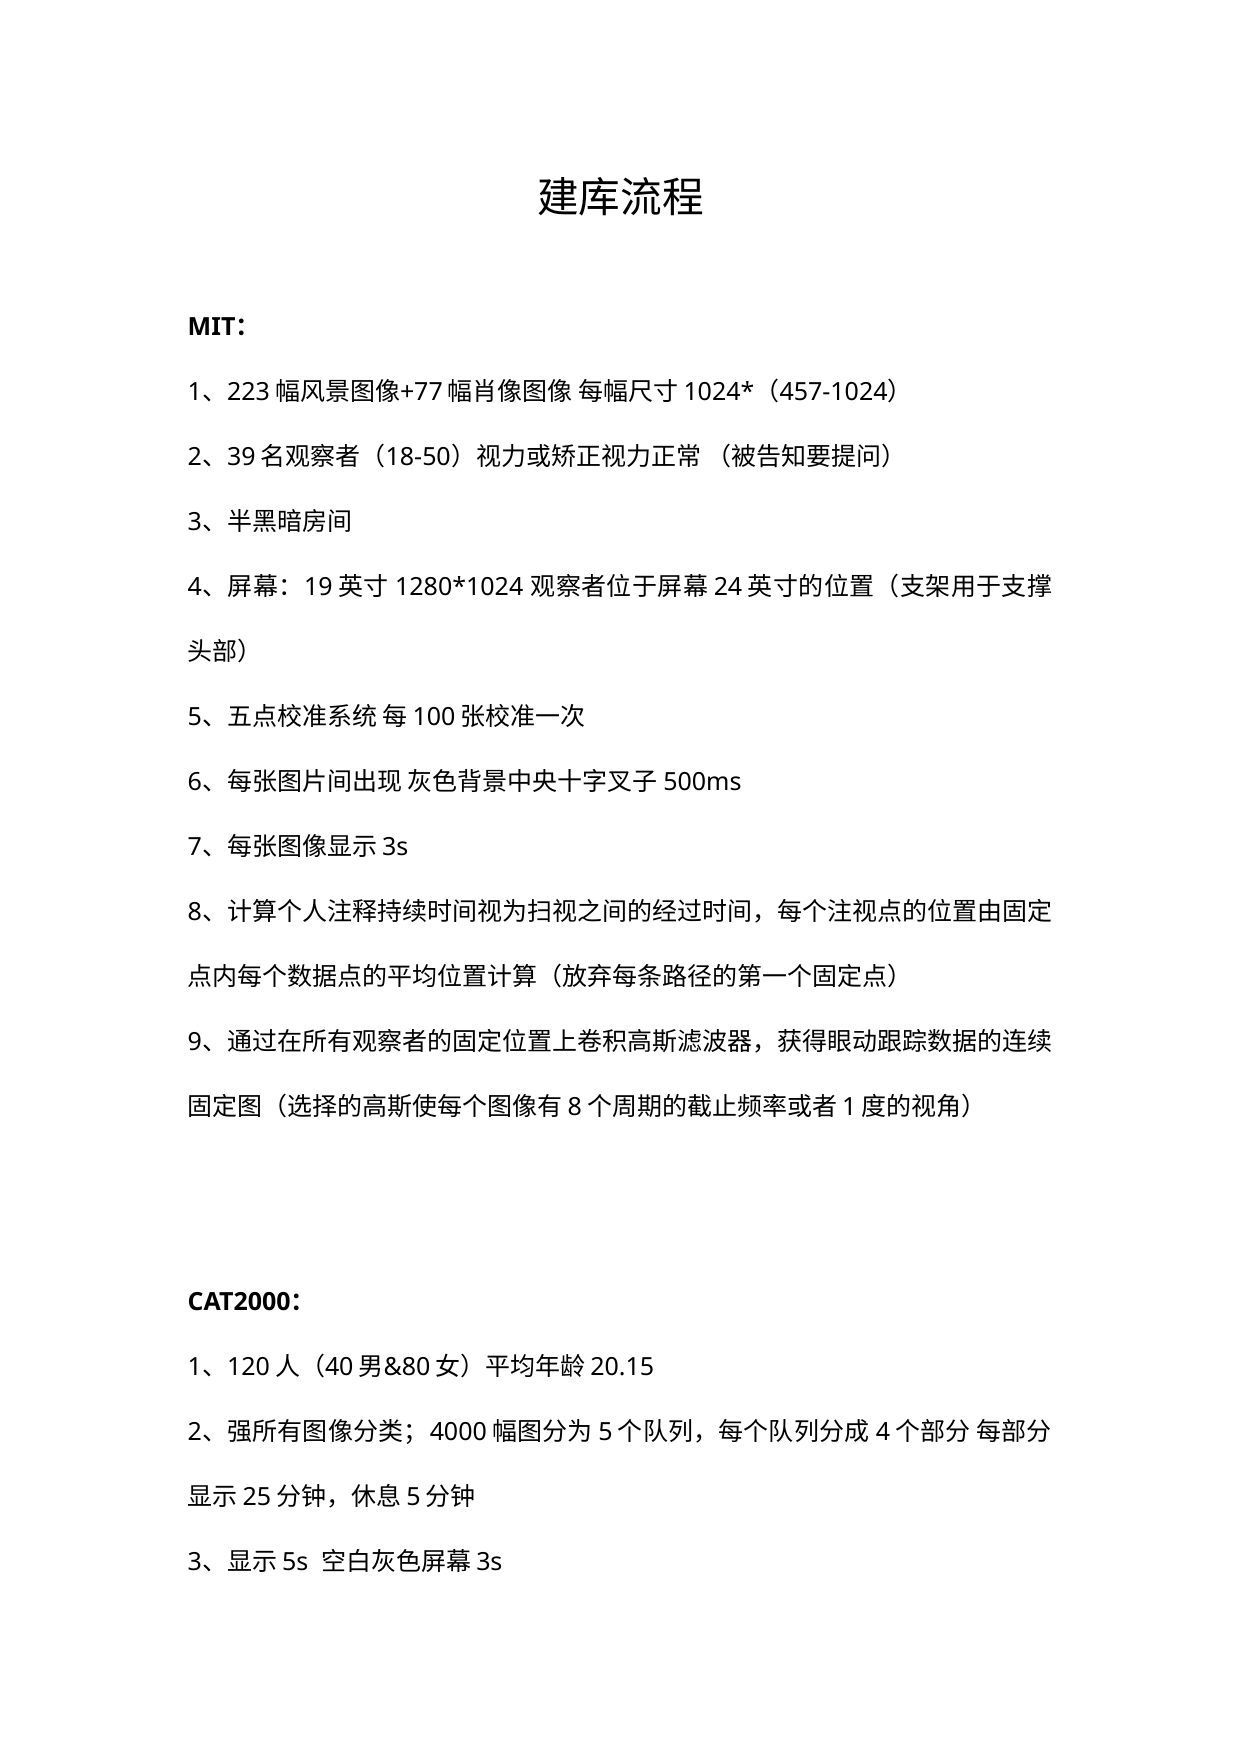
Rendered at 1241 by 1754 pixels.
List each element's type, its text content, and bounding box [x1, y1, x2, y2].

text 1、223幅风景图像+77幅肖像图像 每幅尺寸1024*（457-1024） [187, 357, 1053, 422]
text 2、39名观察者（18-50）视力或矫正视力正常 （被告知要提问） [187, 422, 1053, 487]
text 3、半黑暗房间 [187, 487, 1053, 552]
text 6、每张图片间出现 灰色背景中央十字叉子 500ms [187, 747, 1053, 812]
text 8、计算个人注释持续时间视为扫视之间的经过时间，每个注视点的位置由固定点内每个数据点的平均位置计算（放弃每条路径的第一个固定点） [187, 877, 1053, 1007]
text 9、通过在所有观察者的固定位置上卷积高斯滤波器，获得眼动跟踪数据的连续固定图（选择的高斯使每个图像有8个周期的截止频率或者1度的视角） [187, 1007, 1053, 1137]
text 2、强所有图像分类；4000幅图分为5个队列，每个队列分成4个部分 每部分显示25分钟，休息5分钟 [187, 1397, 1053, 1527]
text 1、120人（40男&80女）平均年龄20.15 [187, 1332, 1053, 1397]
text MIT： [187, 292, 1053, 357]
text 5、五点校准系统 每100张校准一次 [187, 682, 1053, 747]
text 4、屏幕：19英寸 1280*1024 观察者位于屏幕24英寸的位置（支架用于支撑头部） [187, 552, 1053, 682]
text 3、显示5s 空白灰色屏幕3s [187, 1527, 1053, 1592]
text CAT2000： [187, 1267, 1053, 1332]
text 7、每张图像显示3s [187, 812, 1053, 877]
text 建库流程 [187, 162, 1053, 227]
